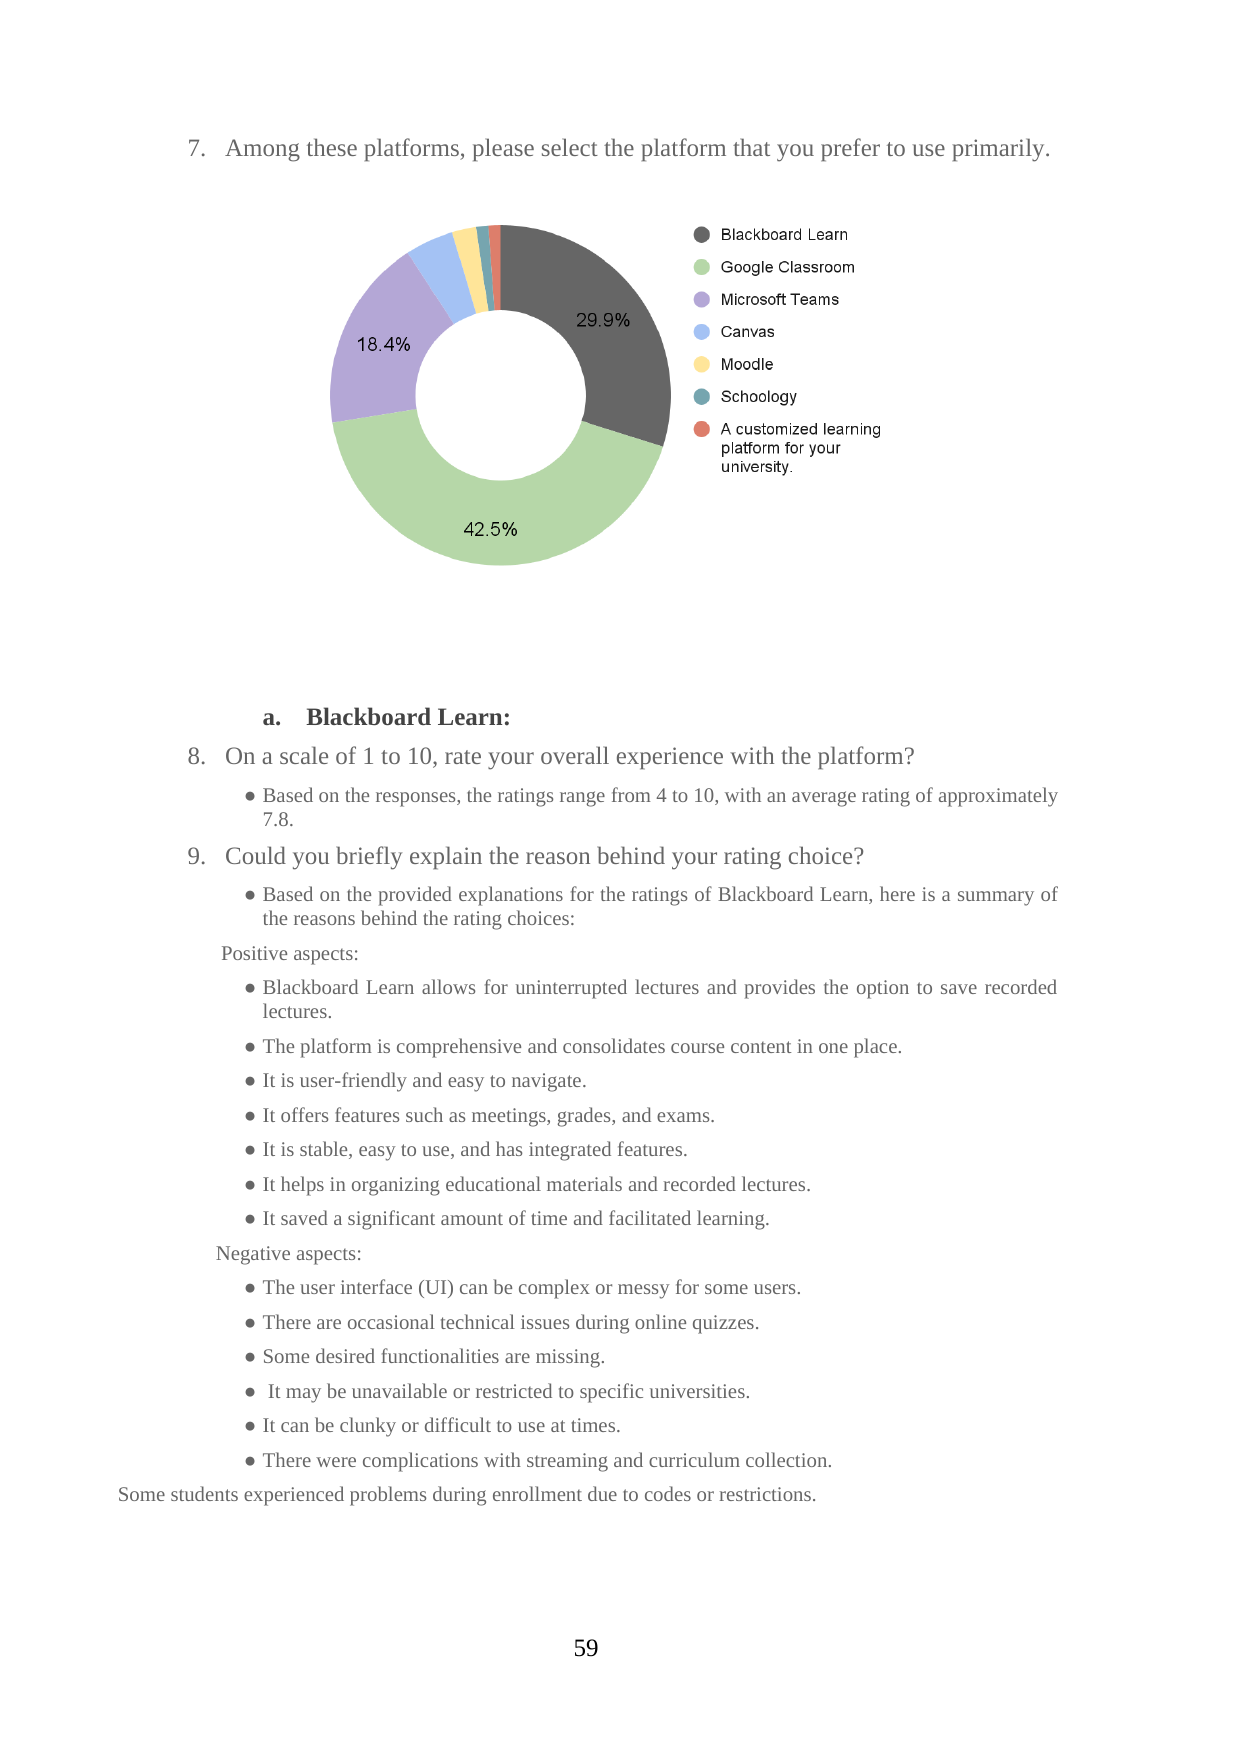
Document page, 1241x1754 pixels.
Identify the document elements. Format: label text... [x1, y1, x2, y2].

list It is stable, easy to use, and has integrated features. [244, 1137, 1059, 1161]
picture [311, 207, 929, 584]
list The platform is comprehensive and consolidates course content in one place. [244, 1034, 1059, 1058]
list Based on the responses, the ratings range from 4 to 10, with an average rating of approximately 7.8. [244, 782, 1059, 831]
list It helps in organizing educational materials and recorded lectures. [244, 1172, 1059, 1196]
list The user interface (UI) can be complex or messy for some users. [244, 1275, 1059, 1299]
list It may be unavailable or restricted to specific universities. [244, 1379, 1059, 1403]
list Some desired functionalities are missing. [244, 1344, 1059, 1368]
list It saved a significant amount of time and facilitated learning. [244, 1206, 1059, 1230]
text Positive aspects: [216, 941, 1059, 965]
list There were complications with streaming and curriculum collection. [244, 1448, 1059, 1472]
list Blackboard Learn allows for uninterrupted lectures and provides the option to save recorded lectures. [244, 975, 1059, 1023]
list On a scale of 1 to 10, rate your overall experience with the platform? [187, 741, 1059, 770]
subtitle Blackboard Learn: [262, 702, 1059, 731]
list Could you briefly explain the reason behind your rating choice? [187, 841, 1059, 870]
list Based on the provided explanations for the ratings of Blackboard Learn, here is a summary of the reasons behind the rating choices: [244, 882, 1059, 930]
list Among these platforms, please select the platform that you prefer to use primarily. [187, 133, 1059, 162]
text Negative aspects: [216, 1241, 1059, 1265]
list It can be clunky or difficult to use at times. [244, 1413, 1059, 1437]
list It is user-friendly and easy to navigate. [244, 1068, 1059, 1092]
list There are occasional technical issues during online quizzes. [244, 1310, 1059, 1334]
text Some students experienced problems during enrollment due to codes or restrictions. [112, 1482, 1059, 1506]
list It offers features such as meetings, grades, and exams. [244, 1103, 1059, 1127]
